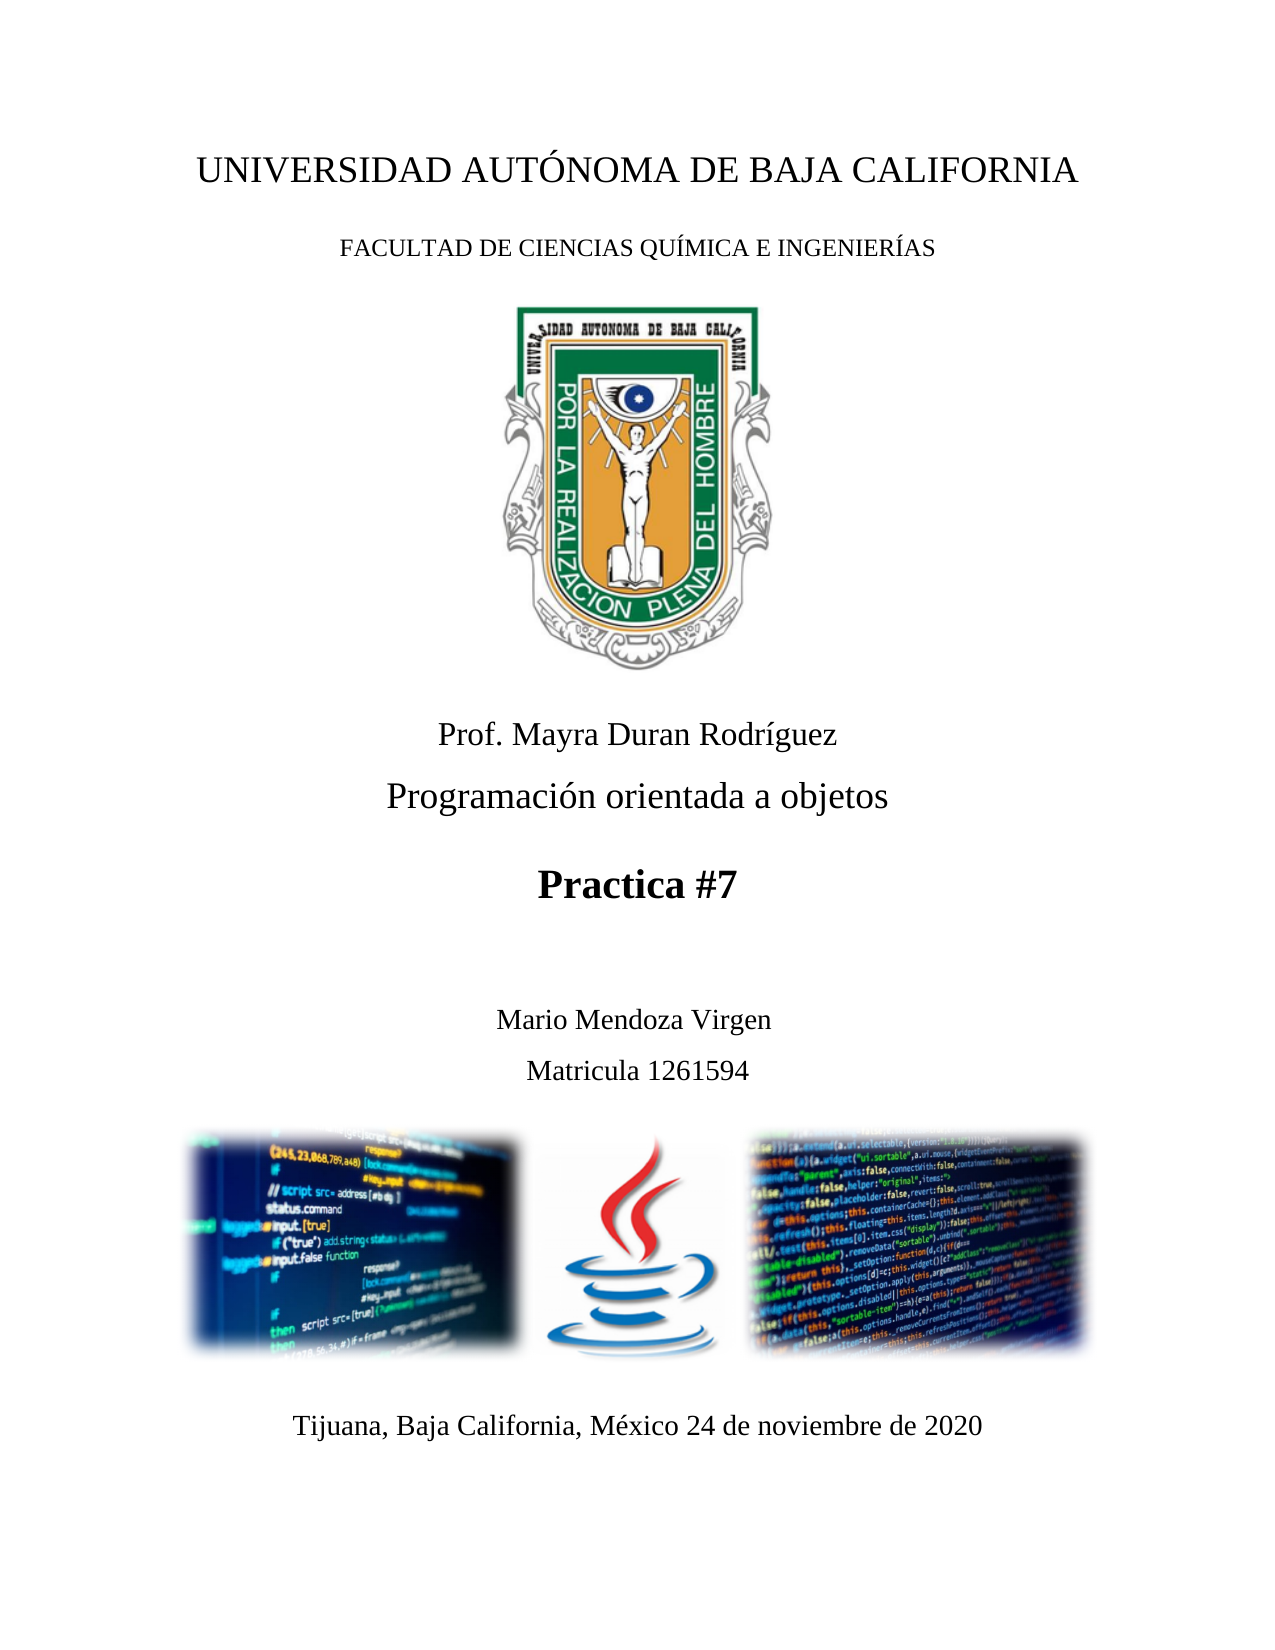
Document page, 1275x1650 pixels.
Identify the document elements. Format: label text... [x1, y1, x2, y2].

picture [769, 1153, 1069, 1334]
text Tijuana, Baja California, México 24 de noviembre de 2020 [177, 1408, 1098, 1442]
text Practica #7 [177, 859, 1098, 907]
picture [493, 297, 782, 680]
text FACULTAD DE CIENCIAS QUÍMICA E INGENIERÍAS [177, 233, 1098, 262]
text Prof. Mayra Duran Rodríguez Programación orientada a objetos [177, 714, 1098, 817]
text Mario Mendoza Virgen Matricula 1261594 [177, 952, 1098, 1086]
picture [540, 1159, 720, 1339]
picture [206, 1153, 506, 1334]
text UNIVERSIDAD AUTÓNOMA DE BAJA CALIFORNIA [177, 148, 1098, 191]
